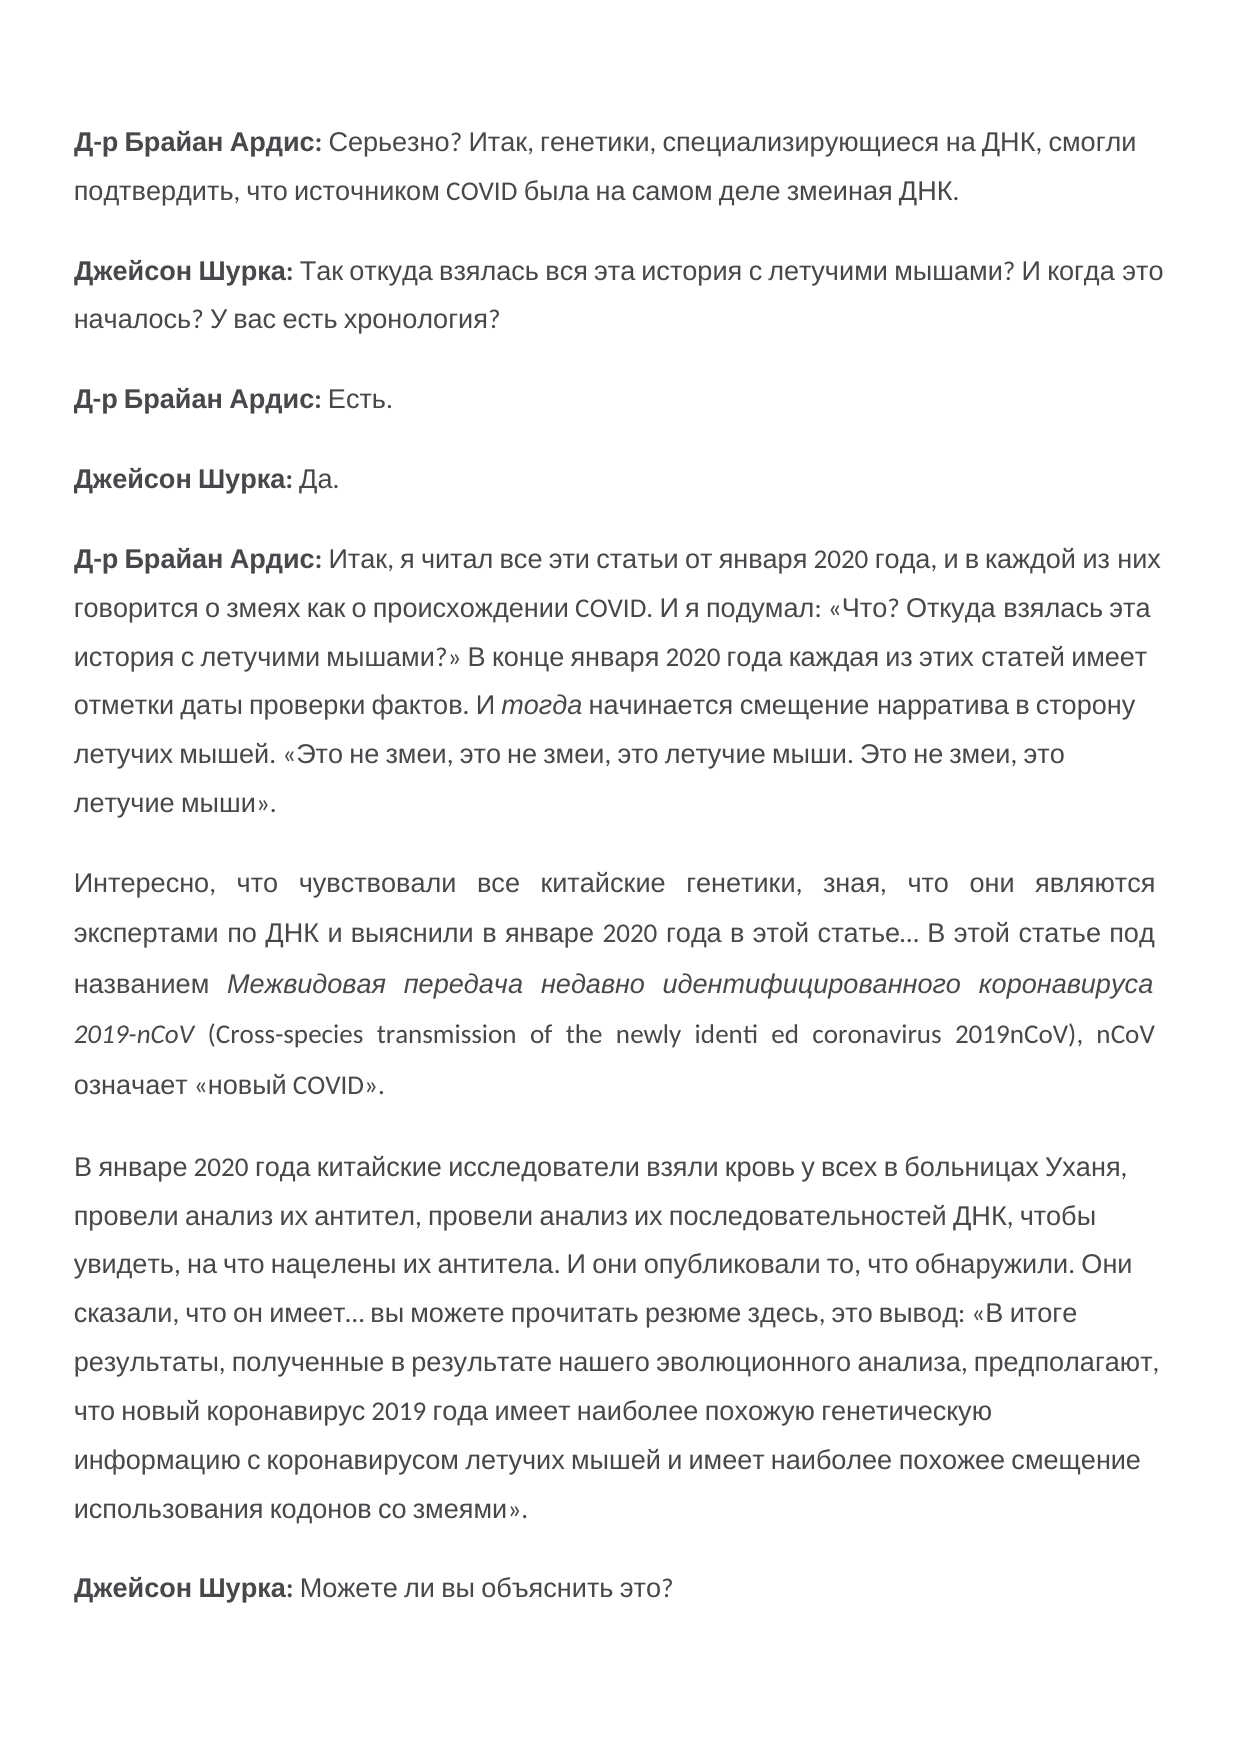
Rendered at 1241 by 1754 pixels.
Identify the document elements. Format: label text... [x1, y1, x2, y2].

text Джейсон Шурка: Можете ли вы объяснить это? [73, 1571, 1164, 1604]
text Д-р Брайан Ардис: Серьезно? Итак, генетики, специализирующиеся на ДНК, смогли подтвердить, что источником COVID была на самом деле змеиная ДНК. [73, 125, 1164, 207]
text Д-р Брайан Ардис: Итак, я читал все эти статьи от января 2020 года, и в каждой из них говорится о змеях как о происхождении COVID. И я подумал: «Что? Откуда взялась эта история с летучими мышами?» В конце января 2020 года каждая из этих статей имеет отметки даты проверки фактов. И тогда начинается смещение нарратива в сторону летучих мышей. «Это не змеи, это не змеи, это летучие мыши. Это не змеи, это летучие мыши». [73, 542, 1164, 819]
text Д-р Брайан Ардис: Есть. [73, 382, 1165, 415]
text Джейсон Шурка: Так откуда взялась вся эта история с летучими мышами? И когда это началось? У вас есть хронология? [73, 254, 1164, 336]
text Интересно, что чувствовали все китайские генетики, зная, что они являются экспертами по ДНК и выяснили в январе 2020 года в этой статье… В этой статье под названием Межвидовая передача недавно идентифицированного коронавируса 2019-nCoV (Cross-species transmission of the newly identi ed coronavirus 2019nCoV), nCoV означает «новый COVID». [73, 866, 1156, 1101]
text Джейсон Шурка: Да. [73, 462, 1165, 495]
text В январе 2020 года китайские исследователи взяли кровь у всех в больницах Уханя, провели анализ их антител, провели анализ их последовательностей ДНК, чтобы увидеть, на что нацелены их антитела. И они опубликовали то, что обнаружили. Они сказали, что он имеет… вы можете прочитать резюме здесь, это вывод: «В итоге результаты, полученные в результате нашего эволюционного анализа, предполагают, что новый коронавирус 2019 года имеет наиболее похожую генетическую информацию с коронавирусом летучих мышей и имеет наиболее похожее смещение использования кодонов со змеями». [73, 1150, 1164, 1525]
